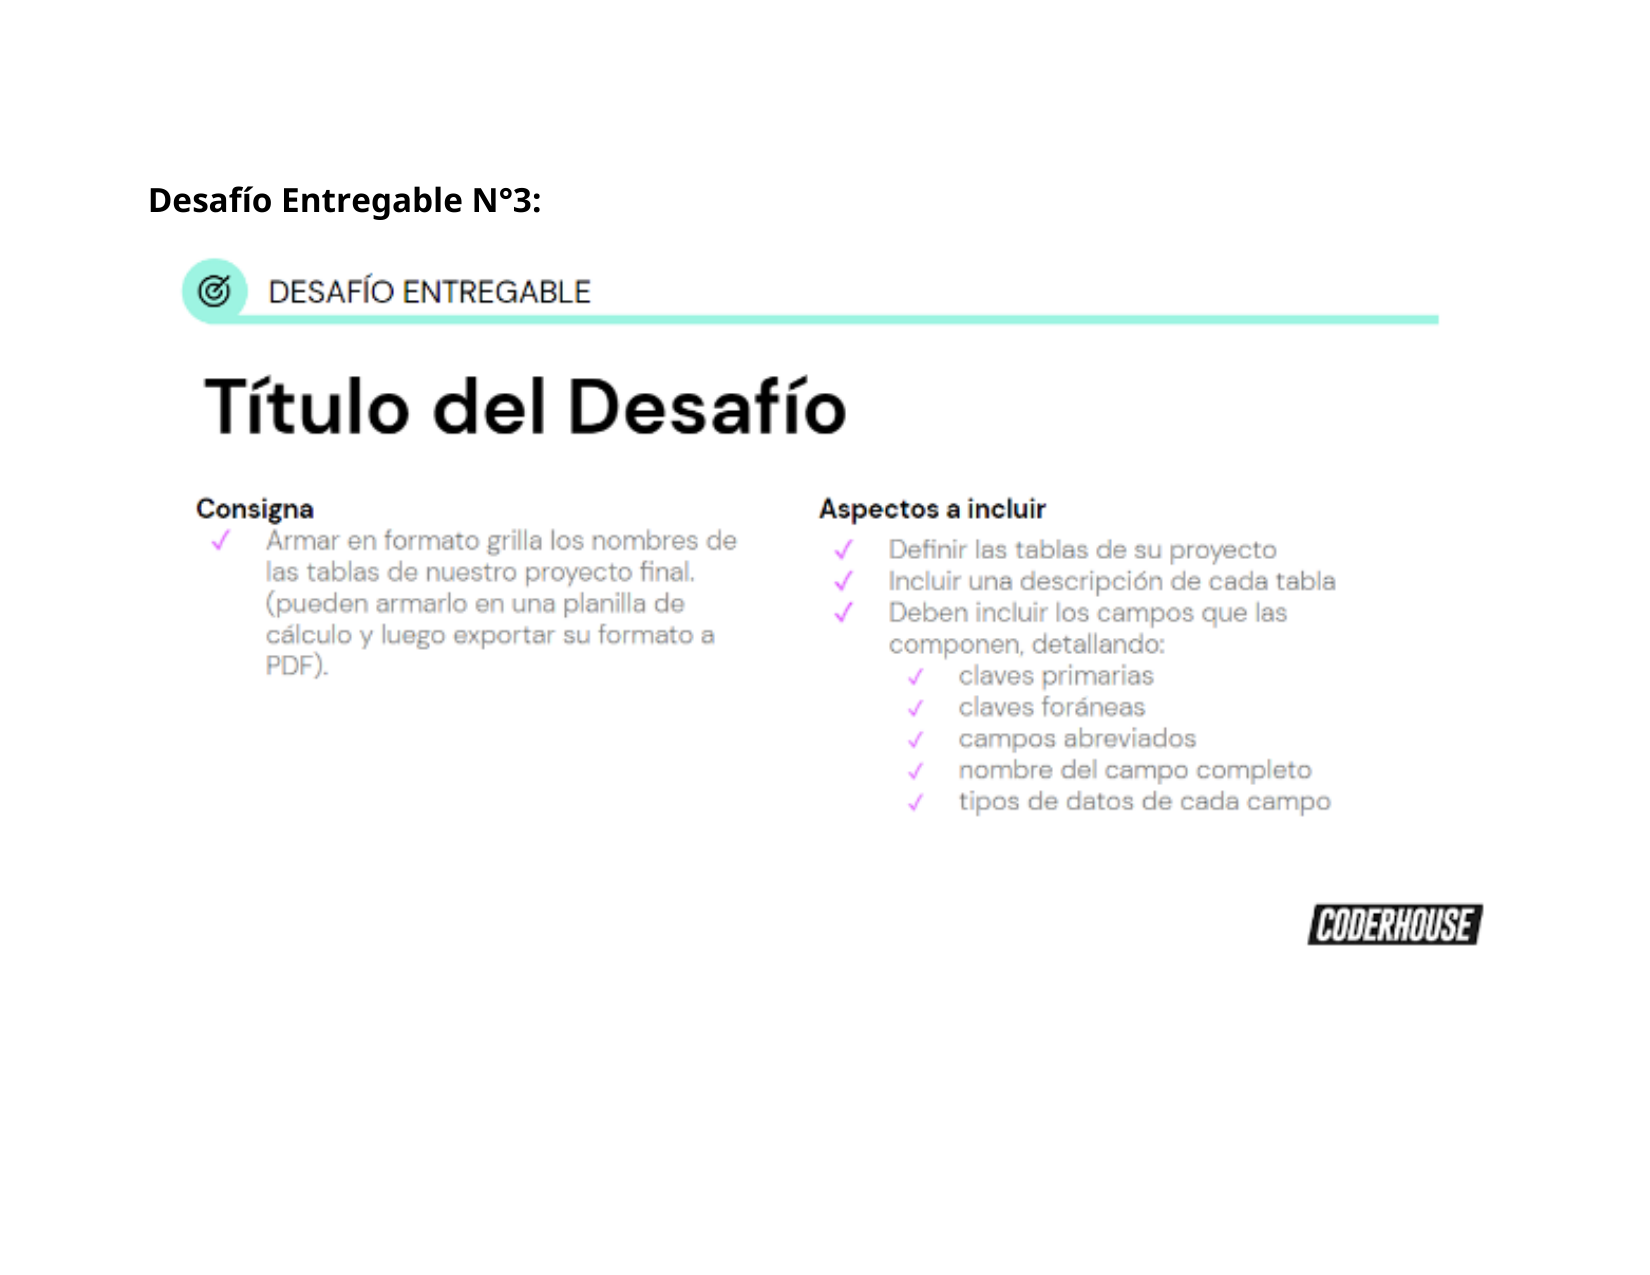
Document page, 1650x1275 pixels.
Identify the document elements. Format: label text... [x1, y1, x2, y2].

picture [147, 242, 1528, 973]
text Desafío Entregable N°3: [148, 177, 1502, 223]
